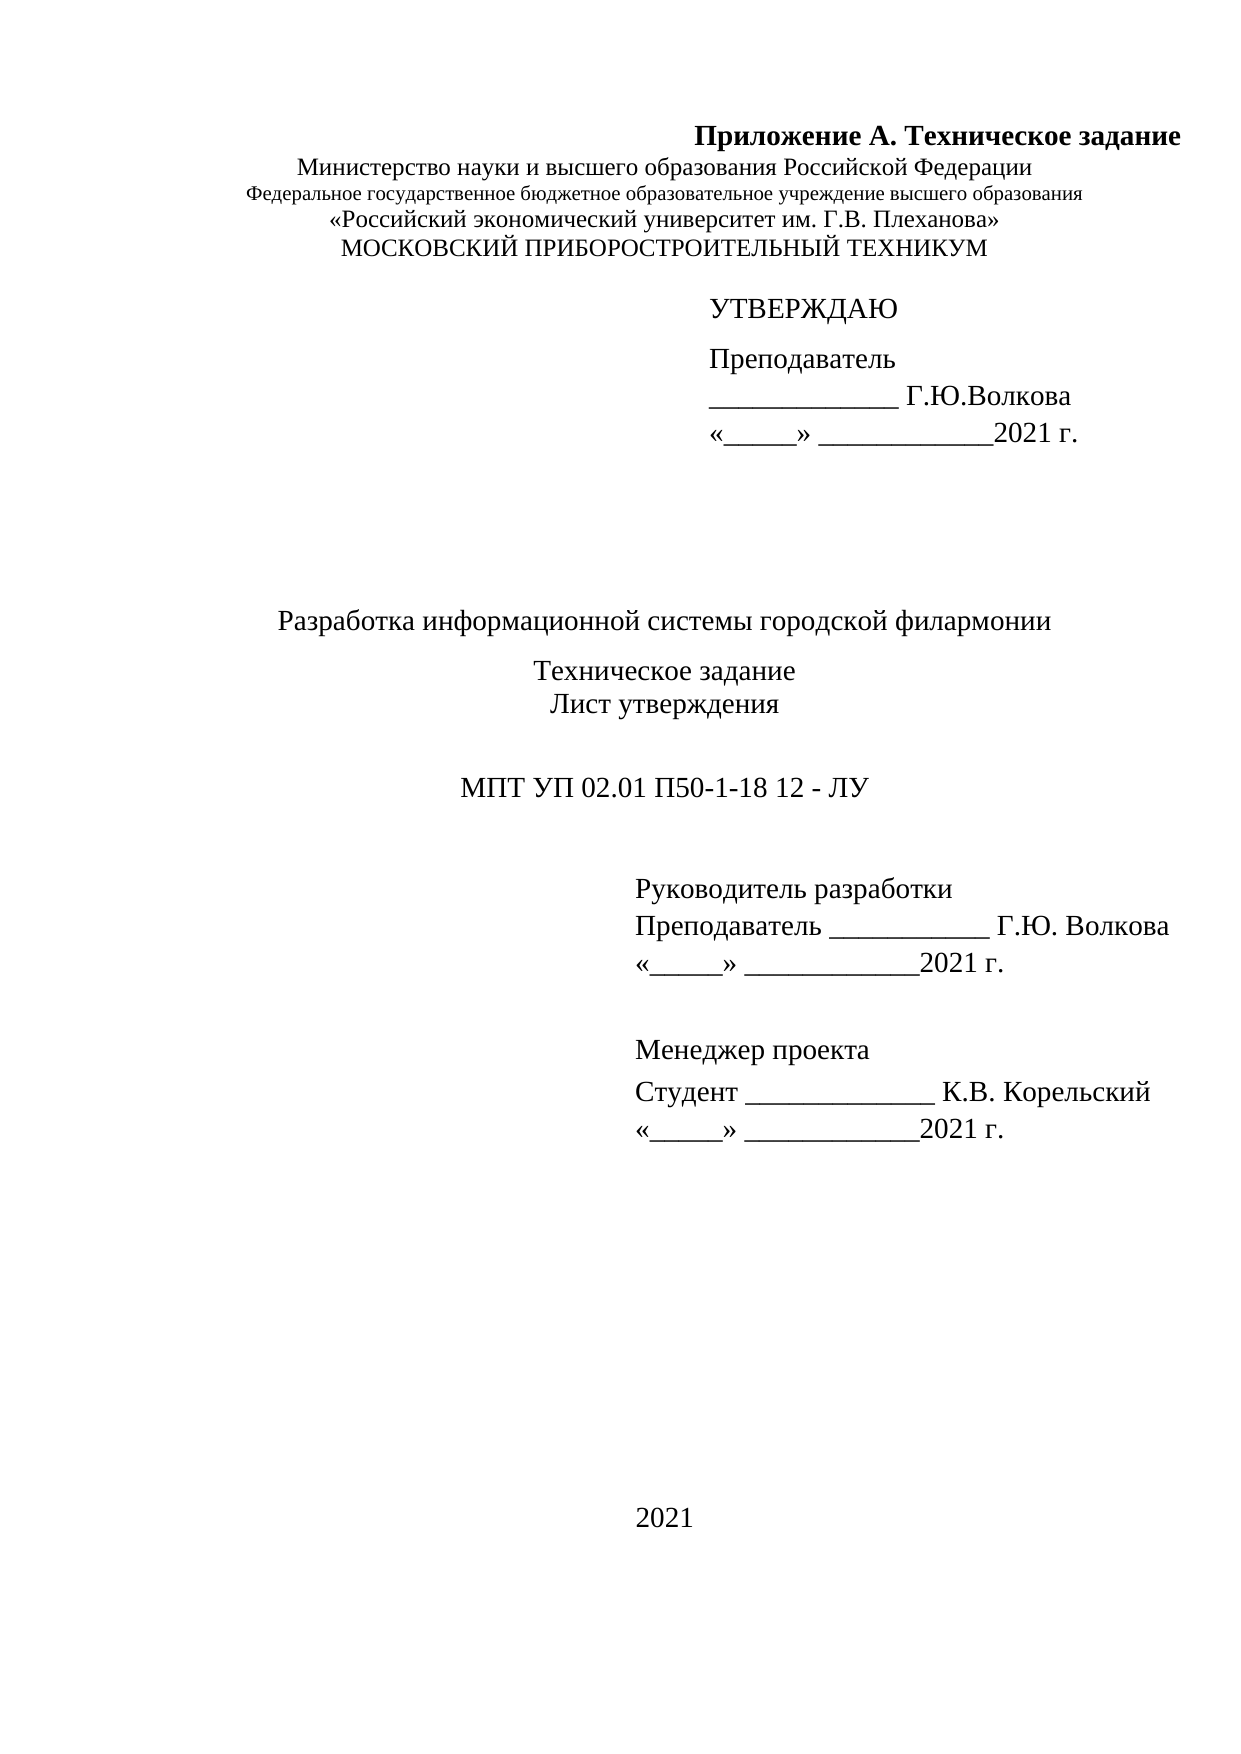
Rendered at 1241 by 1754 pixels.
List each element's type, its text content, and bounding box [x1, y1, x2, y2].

text Разработка информационной системы городской филармонии [148, 603, 1181, 636]
text Руководитель разработки [635, 871, 1181, 904]
text МПТ УП 02.01 П50-1-18 12 - ЛУ [148, 770, 1181, 804]
text «Российский экономический университет им. Г.В. Плеханова» [148, 204, 1181, 233]
text Техническое задание [148, 653, 1181, 686]
text Студент _____________ К.В. Корельский [635, 1074, 1181, 1108]
text Преподаватель [709, 341, 1181, 374]
text Лист утверждения [148, 686, 1181, 720]
text Федеральное государственное бюджетное образовательное учреждение высшего образования [148, 180, 1181, 204]
text Менеджер проекта [148, 1032, 1181, 1065]
text «_____» ____________2021 г. [635, 945, 1181, 978]
text МОСКОВСКИЙ ПРИБОРОСТРОИТЕЛЬНЫЙ ТЕХНИКУМ [148, 233, 1181, 262]
text Приложение А. Техническое задание [148, 118, 1181, 152]
text УТВЕРЖДАЮ [709, 291, 1181, 324]
text Министерство науки и высшего образования Российской Федерации [148, 152, 1181, 180]
text 2021 [148, 1500, 1181, 1533]
text _____________ Г.Ю.Волкова [709, 378, 1181, 411]
text Преподаватель ___________ Г.Ю. Волкова [635, 908, 1181, 941]
text «_____» ____________2021 г. [709, 415, 1181, 448]
text «_____» ____________2021 г. [635, 1111, 1181, 1144]
